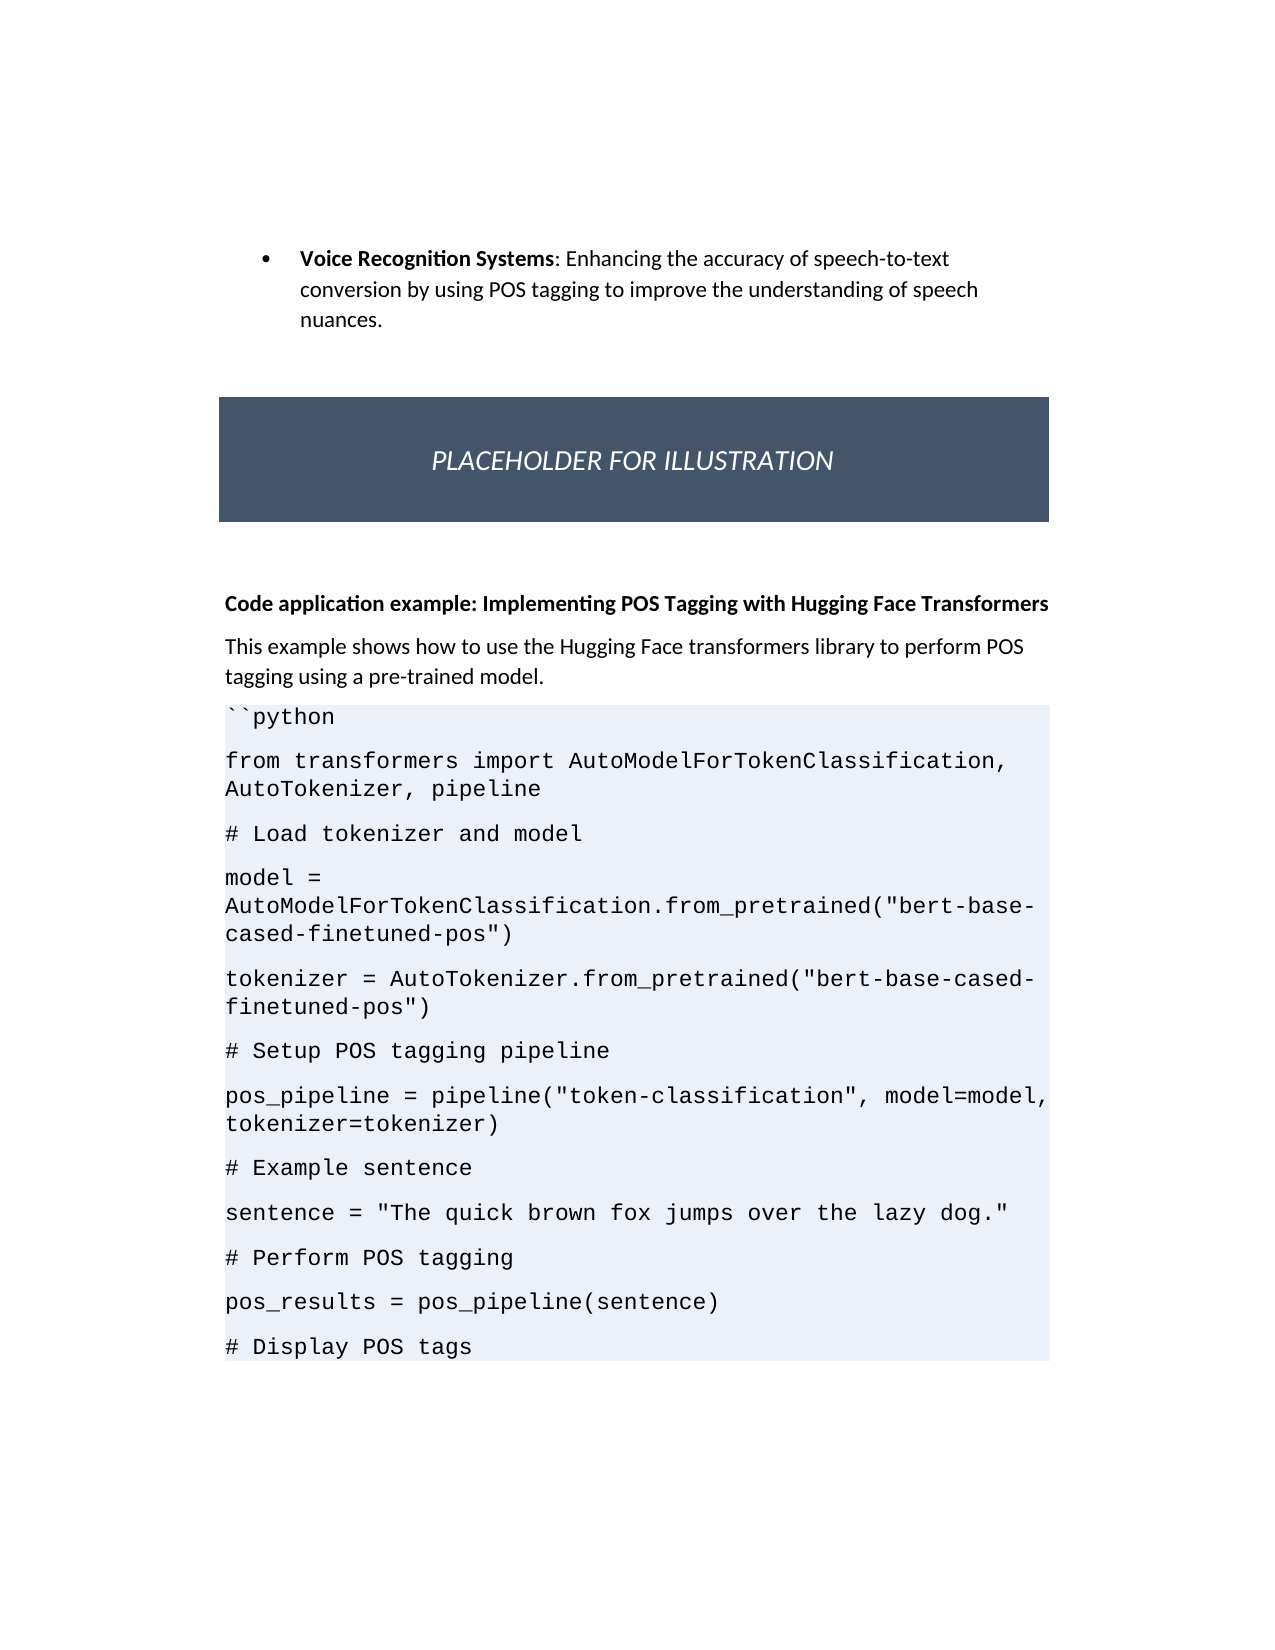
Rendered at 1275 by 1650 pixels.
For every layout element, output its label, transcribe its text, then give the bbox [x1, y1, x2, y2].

text model = AutoModelForTokenClassification.from_pretrained("bert-base-cased-finetuned-pos") [225, 867, 1050, 948]
text Code application example: Implementing POS Tagging with Hugging Face Transformers [225, 589, 1050, 617]
text # Load tokenizer and model [225, 822, 1050, 848]
list Voice Recognition Systems: Enhancing the accuracy of speech-to-text conversion by using POS tagging to improve the understanding of speech nuances. [262, 244, 1050, 333]
text pos_pipeline = pipeline("token-classification", model=model, tokenizer=tokenizer) [225, 1084, 1050, 1138]
text This example shows how to use the Hugging Face transformers library to perform POS tagging using a pre-trained model. [225, 632, 1050, 690]
text # Display POS tags [225, 1335, 1050, 1361]
text sentence = "The quick brown fox jumps over the lazy dog." [225, 1201, 1050, 1227]
text ``python [225, 705, 1050, 731]
text tokenizer = AutoTokenizer.from_pretrained("bert-base-cased-finetuned-pos") [225, 967, 1050, 1021]
text # Example sentence [225, 1157, 1050, 1183]
text # Setup POS tagging pipeline [225, 1040, 1050, 1066]
text from transformers import AutoModelForTokenClassification, AutoTokenizer, pipeline [225, 750, 1050, 803]
text # Perform POS tagging [225, 1246, 1050, 1272]
text pos_results = pos_pipeline(sentence) [225, 1291, 1050, 1316]
